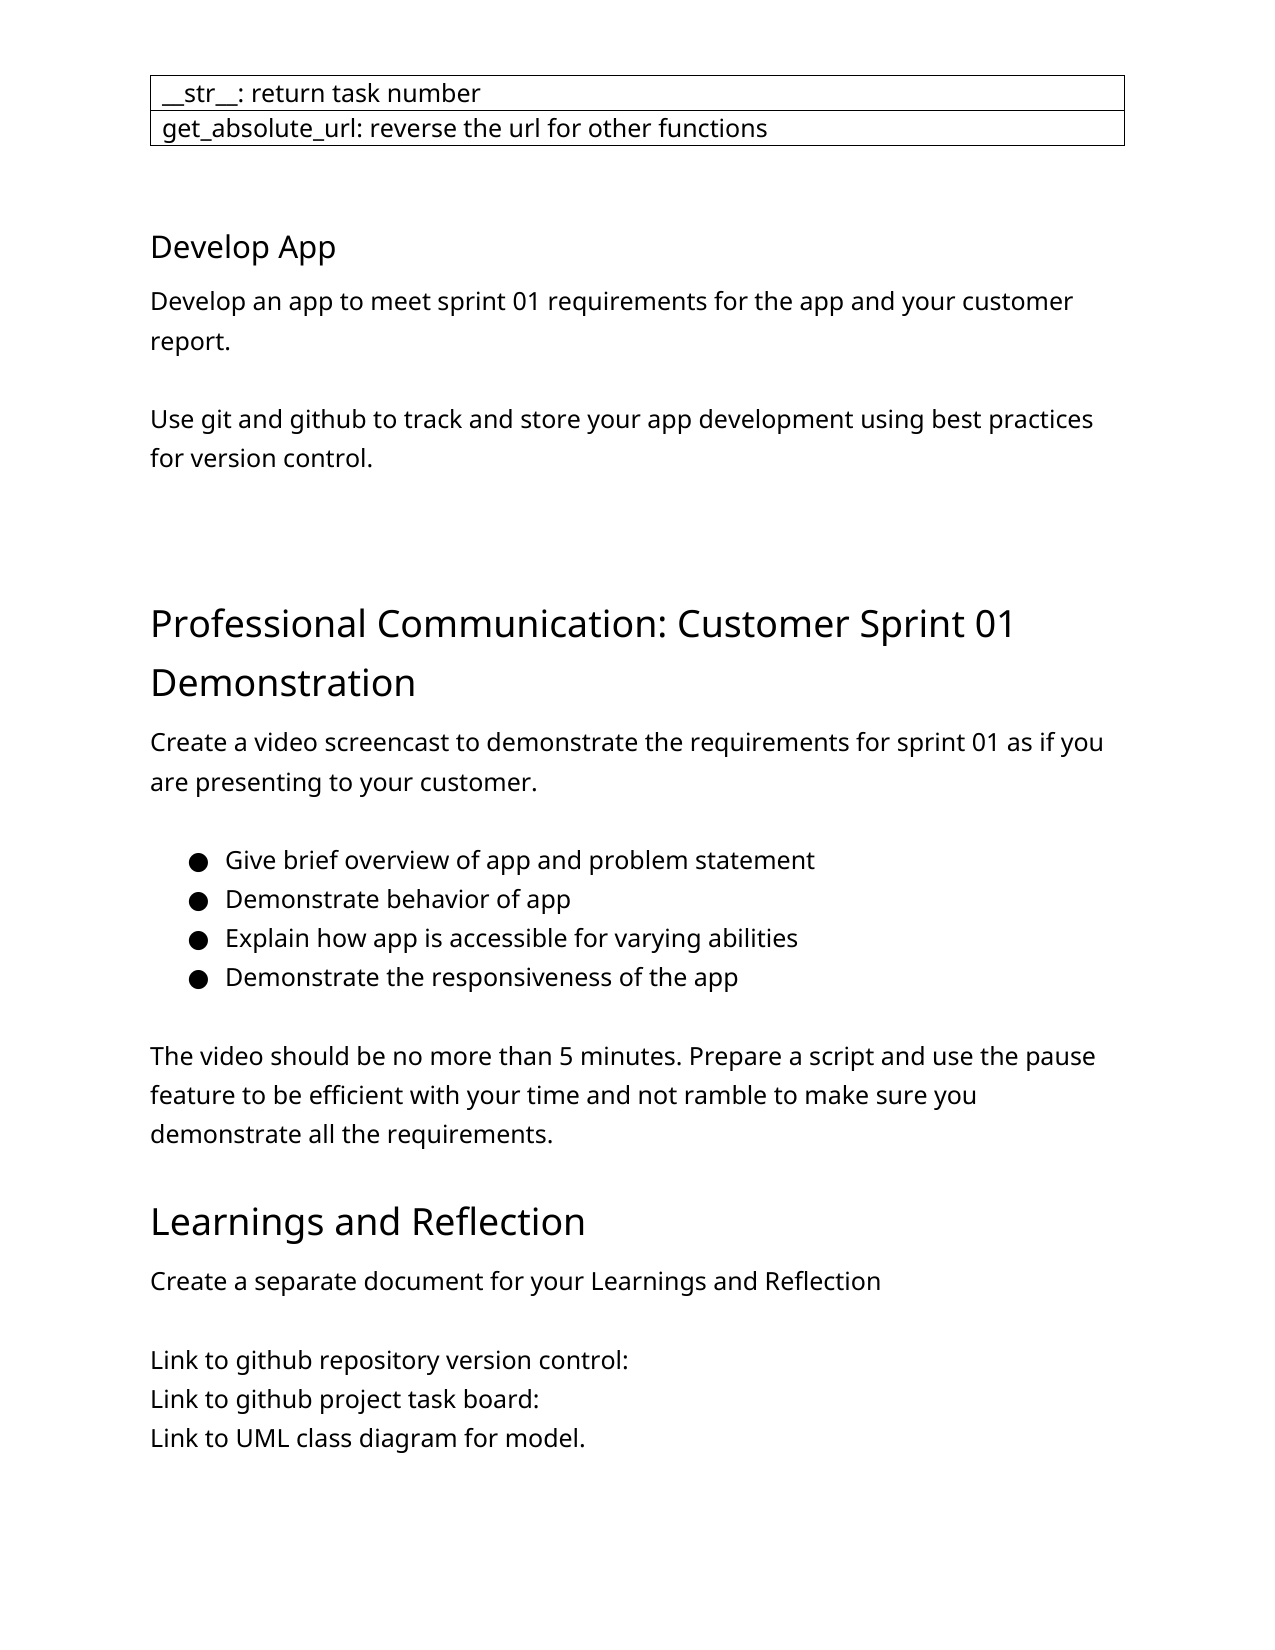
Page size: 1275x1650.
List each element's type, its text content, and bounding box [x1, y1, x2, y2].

text Use git and github to track and store your app development using best practices for version control. [150, 401, 1125, 475]
text Develop an app to meet sprint 01 requirements for the app and your customer report. [150, 284, 1125, 357]
text Link to UML class diagram for model. [150, 1421, 1125, 1455]
text Link to github repository version control: [150, 1342, 1125, 1376]
text Create a video screencast to demonstrate the requirements for sprint 01 as if you are presenting to your customer. [150, 725, 1125, 798]
subtitle Learnings and Reflection [150, 1195, 1125, 1246]
subtitle Professional Communication: Customer Sprint 01 Demonstration [150, 597, 1125, 707]
text Create a separate document for your Learnings and Reflection [150, 1264, 1125, 1298]
list Demonstrate behavior of app [187, 882, 1125, 916]
table_cell get_absolute_url: reverse the url for other functions [151, 111, 1124, 145]
subtitle Develop App [150, 224, 1125, 267]
list Give brief overview of app and problem statement [187, 842, 1125, 877]
list Explain how app is accessible for varying abilities [187, 921, 1125, 955]
text The video should be no more than 5 minutes. Prepare a script and use the pause feature to be efficient with your time and not ramble to make sure you demonstrate all the requirements. [150, 1038, 1125, 1151]
list Demonstrate the responsiveness of the app [187, 960, 1125, 994]
text Link to github project task board: [150, 1382, 1125, 1416]
table_cell __str__: return task number [151, 76, 1124, 110]
